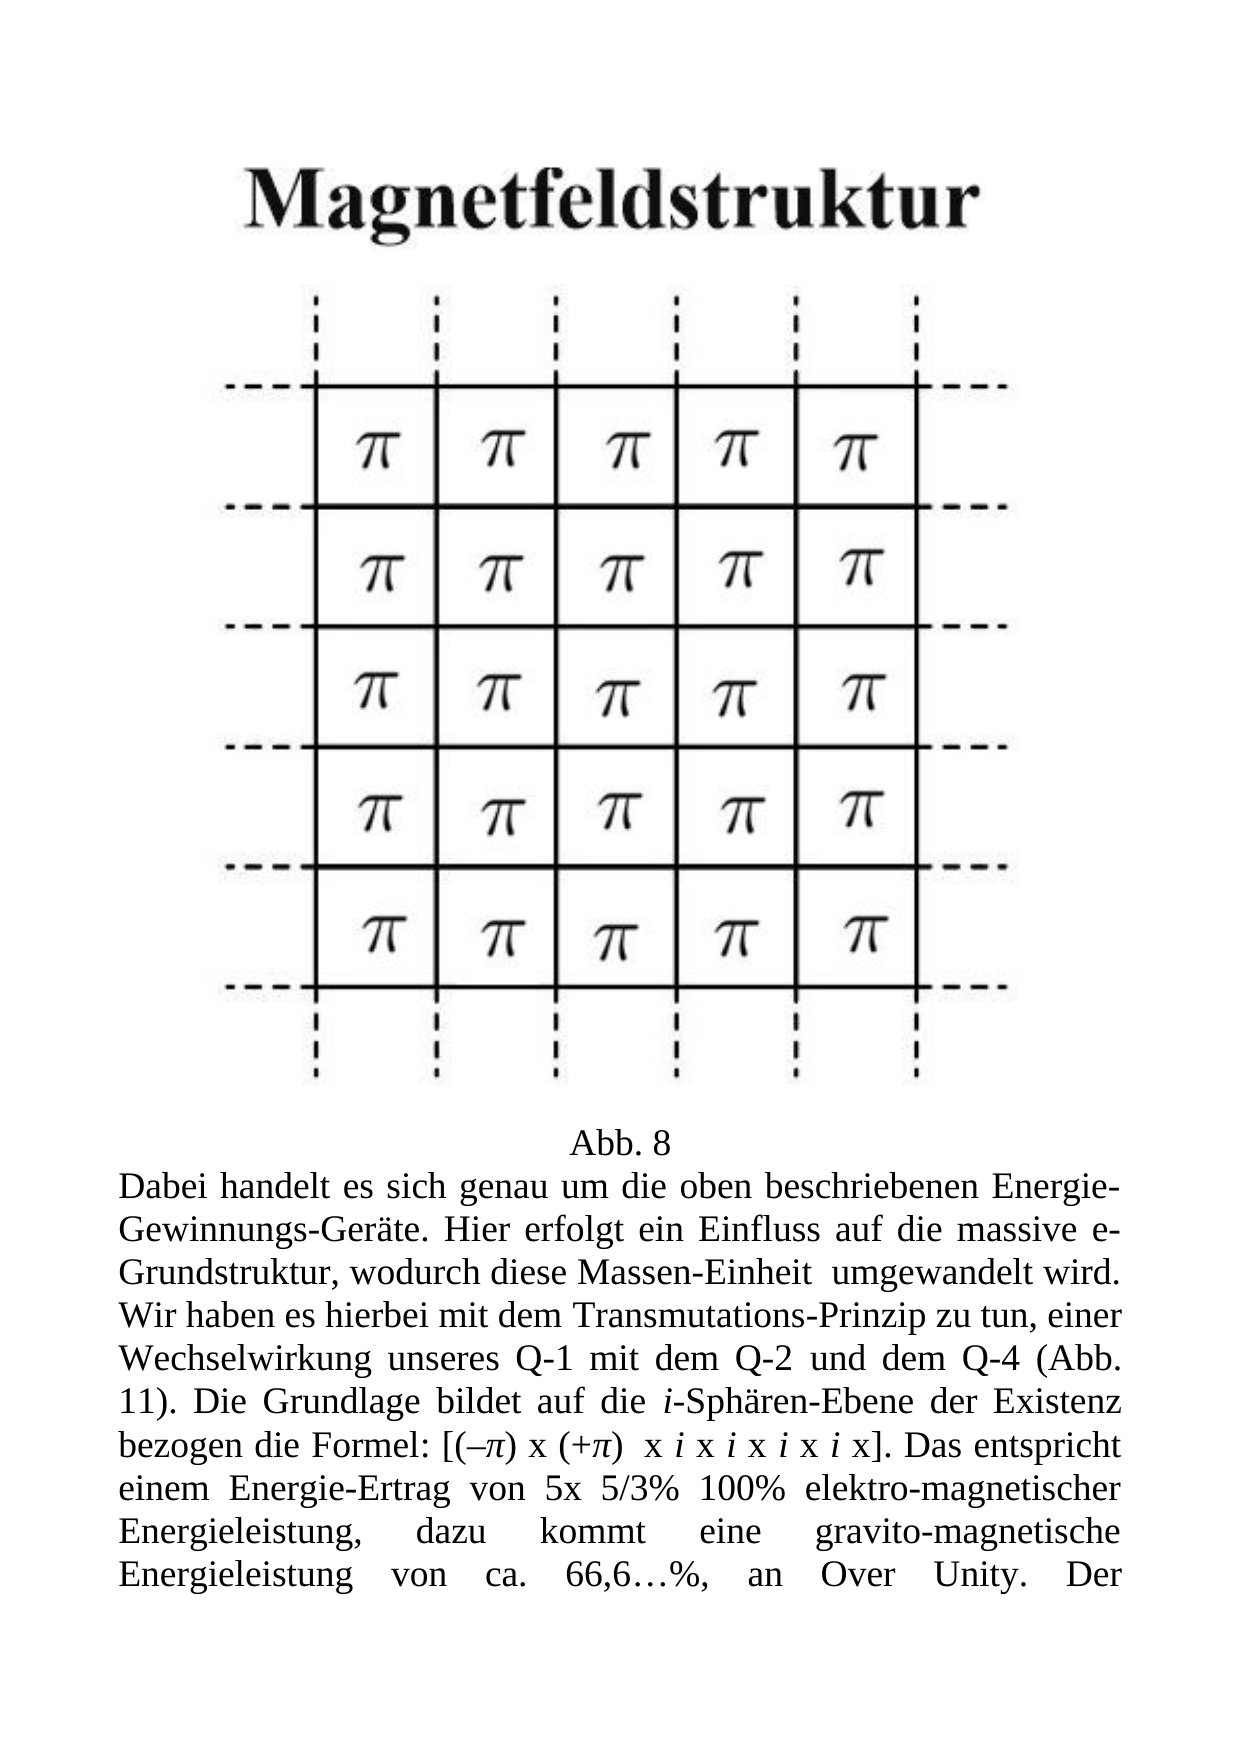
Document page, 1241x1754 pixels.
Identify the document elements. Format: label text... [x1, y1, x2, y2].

picture [152, 118, 1088, 1121]
text Abb. 8 [118, 1120, 1122, 1163]
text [118, 1163, 1122, 1594]
